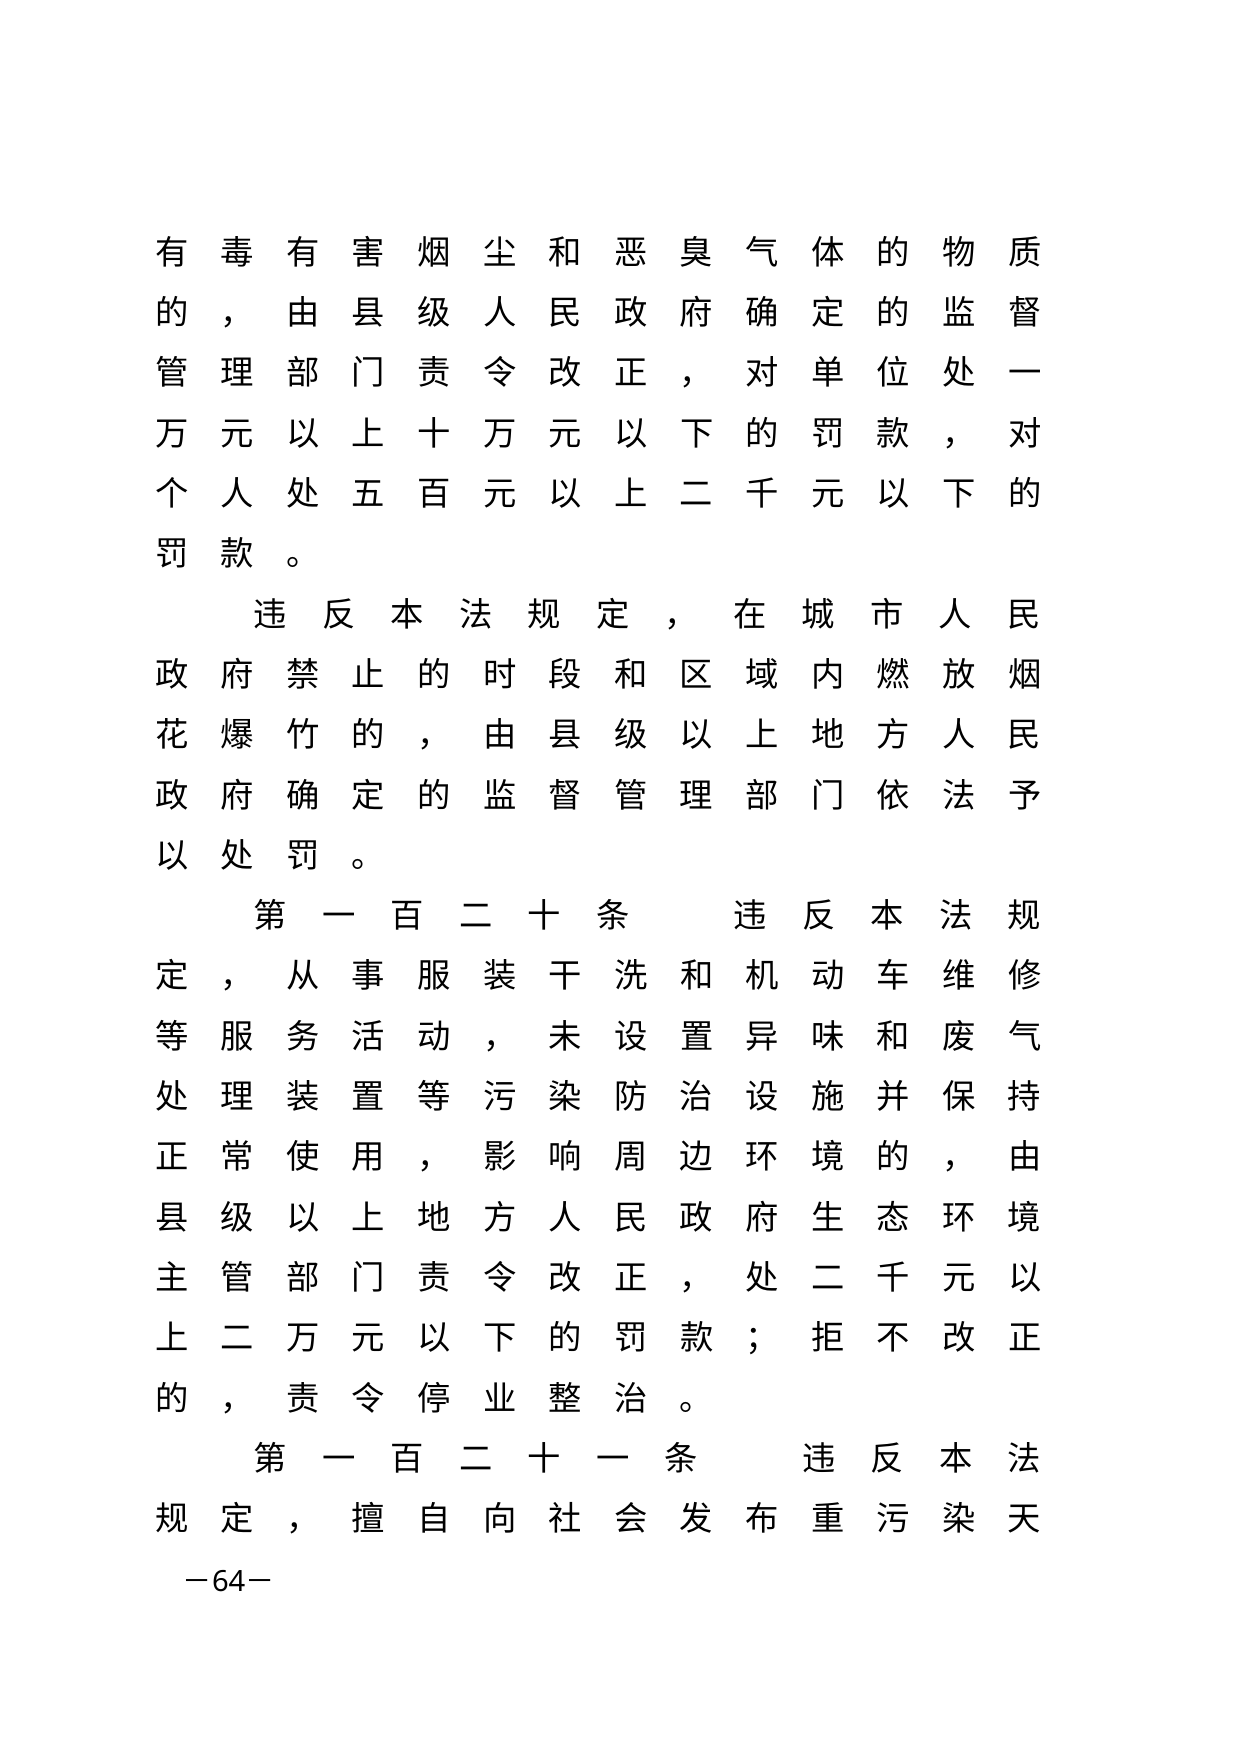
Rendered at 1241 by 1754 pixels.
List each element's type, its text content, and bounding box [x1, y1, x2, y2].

text 违反本法规定，在城市人民政府禁止的时段和区域内燃放烟花爆竹的，由县级以上地方人民政府确定的监督管理部门依法予以处罚。 [155, 581, 1073, 883]
text 第一百二十条 违反本法规定，从事服装干洗和机动车维修等服务活动，未设置异味和废气处理装置等污染防治设施并保持正常使用，影响周边环境的，由县级以上地方人民政府生态环境主管部门责令改正，处二千元以上二万元以下的罚款；拒不改正的，责令停业整治。 [155, 883, 1073, 1426]
text 第一百二十一条 违反本法规定，擅自向社会发布重污染天气预报预警信息，构成违反治安管理行为的，由公安机关依法予以处罚。 [155, 1426, 1073, 1546]
text 违反本法规定，在人口集中地区和其他依法需要特殊保护的区域内，焚烧沥青、油毡、橡胶、塑料、皮革、垃圾以及其他产生有毒有害烟尘和恶臭气体的物质的，由县级人民政府确定的监督管理部门责令改正，对单位处一万元以上十万元以下的罚款，对个人处五百元以上二千元以下的罚款。 [155, 219, 1073, 581]
